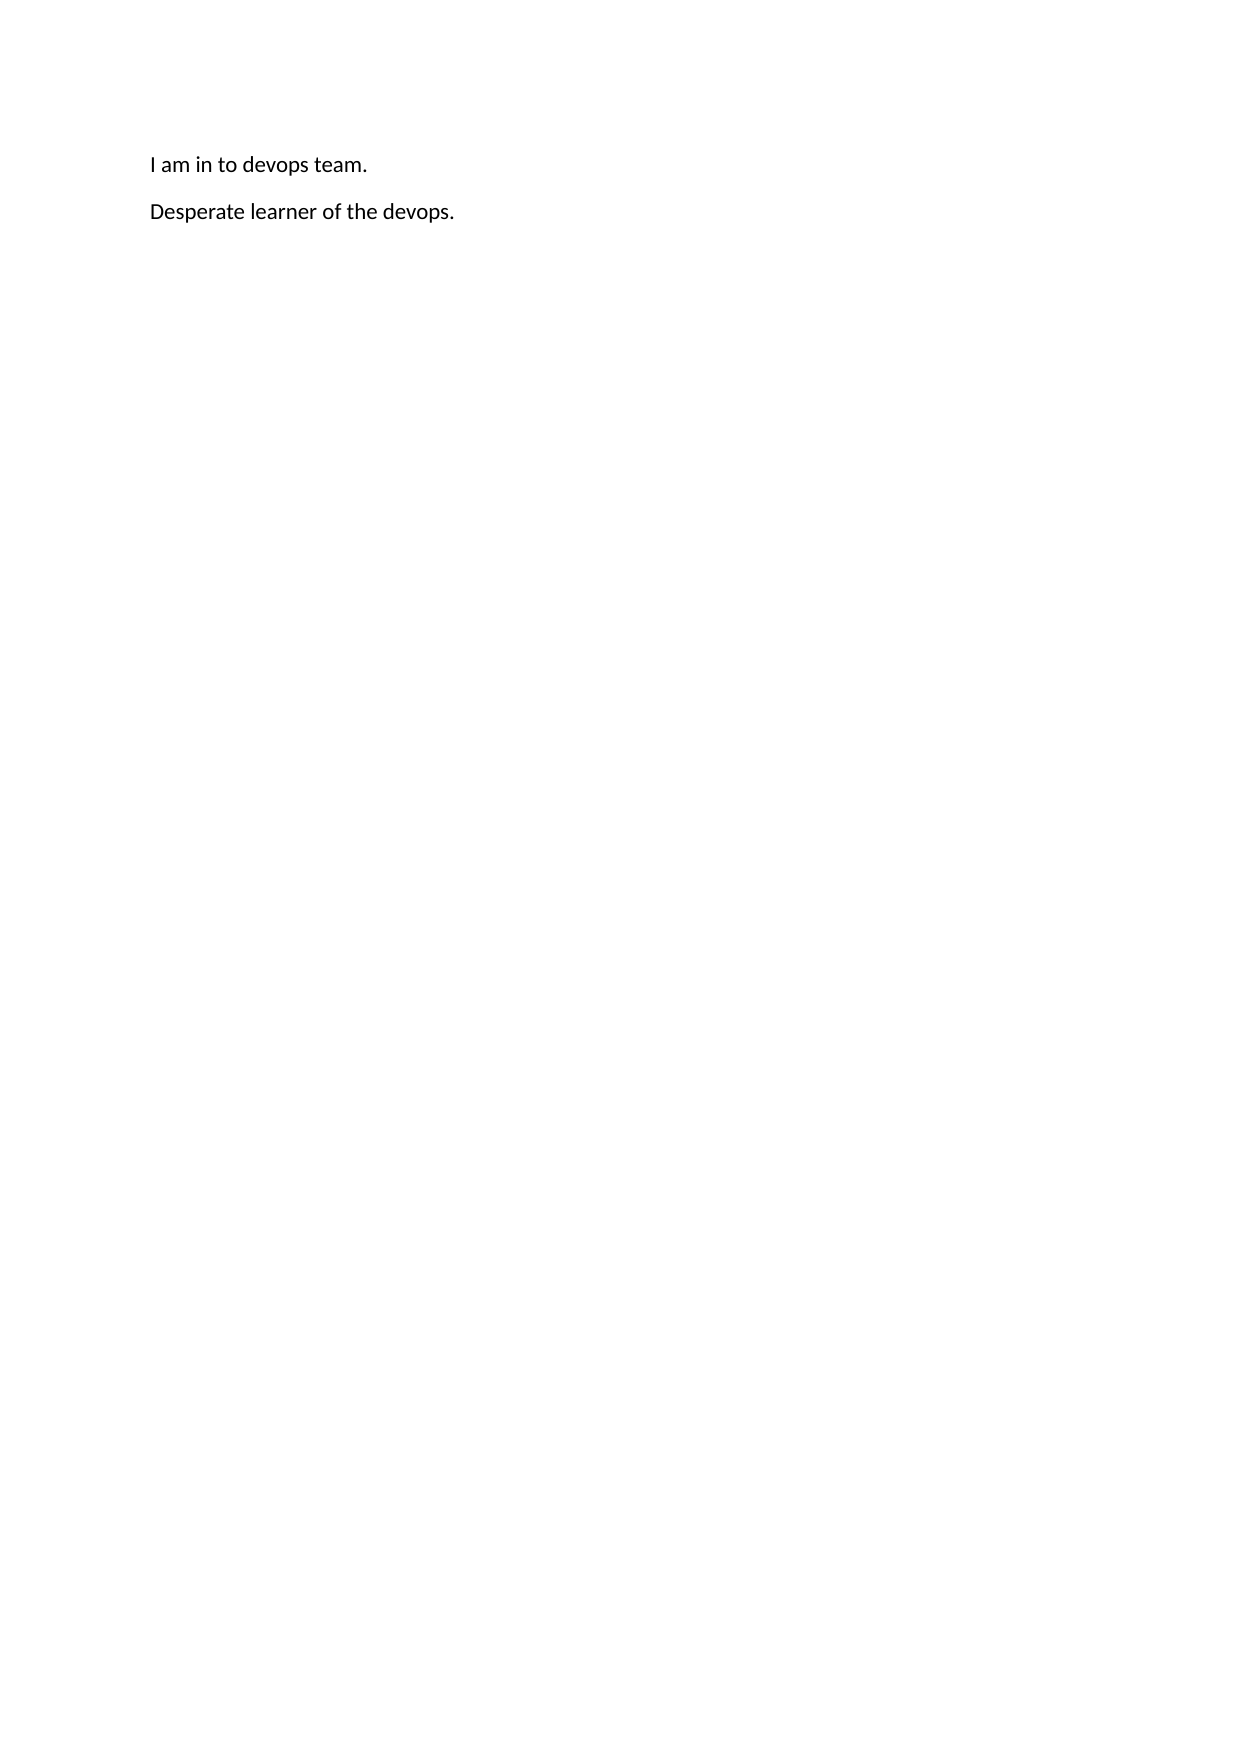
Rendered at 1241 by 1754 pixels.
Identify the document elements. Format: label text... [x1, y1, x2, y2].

text I am in to devops team. [150, 150, 1090, 178]
text Desperate learner of the devops. [150, 197, 1090, 225]
